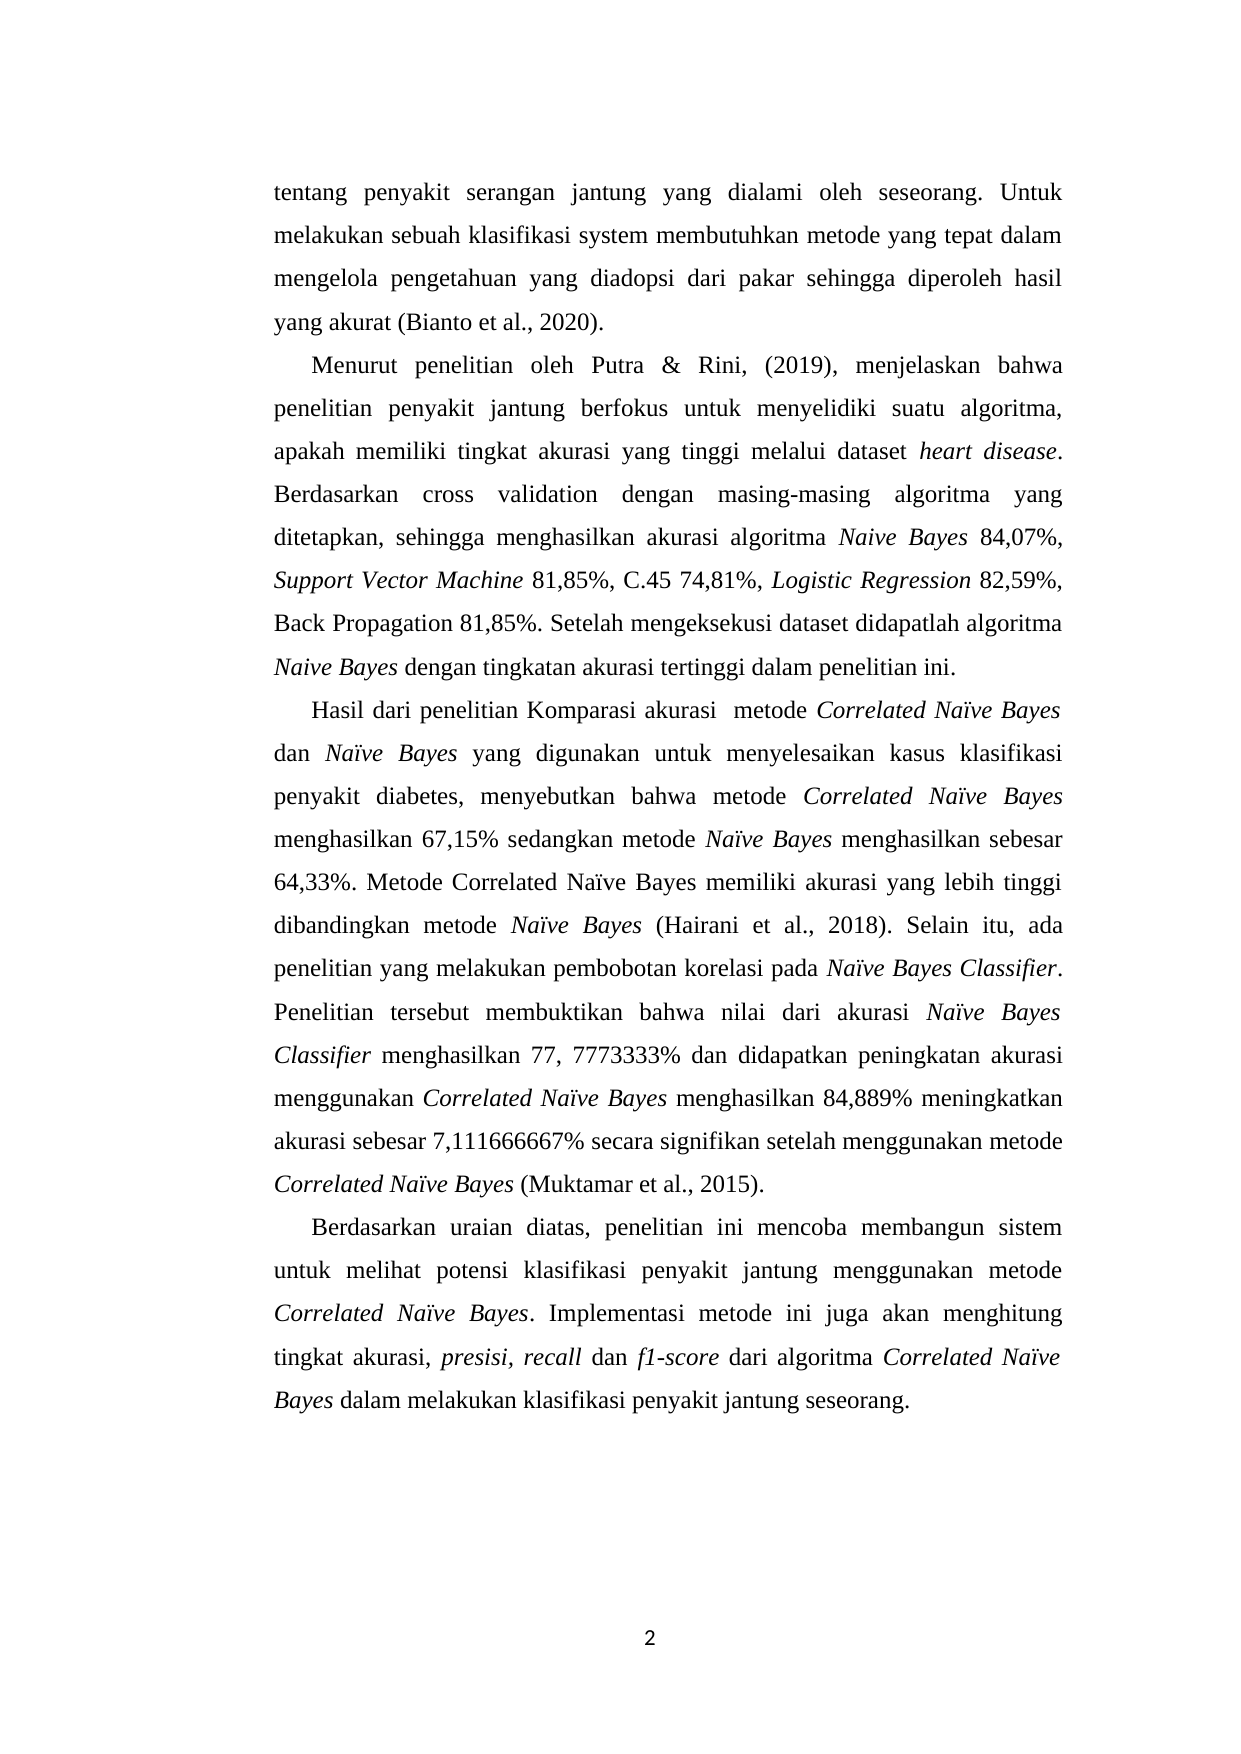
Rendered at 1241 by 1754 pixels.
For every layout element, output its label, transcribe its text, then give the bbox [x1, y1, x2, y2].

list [274, 177, 1063, 335]
list Menurut penelitian oleh Putra & Rini, (2019), menjelaskan bahwa penelitian penyakit jantung berfokus untuk menyelidiki suatu algoritma, apakah memiliki tingkat akurasi yang tinggi melalui dataset heart disease. Berdasarkan cross validation dengan masing-masing algoritma yang ditetapkan, sehingga menghasilkan akurasi algoritma Naive Bayes 84,07%, Support Vector Machine 81,85%, C.45 74,81%, Logistic Regression 82,59%, Back Propagation 81,85%. Setelah mengeksekusi dataset didapatlah algoritma Naive Bayes dengan tingkatan akurasi tertinggi dalam penelitian ini. [274, 350, 1063, 680]
list Berdasarkan uraian diatas, penelitian ini mencoba membangun sistem untuk melihat potensi klasifikasi penyakit jantung menggunakan metode Correlated Naïve Bayes. Implementasi metode ini juga akan menghitung tingkat akurasi, presisi, recall dan f1-score dari algoritma Correlated Naïve Bayes dalam melakukan klasifikasi penyakit jantung seseorang. [274, 1212, 1063, 1413]
list Hasil dari penelitian Komparasi akurasi metode Correlated Naïve Bayes dan Naïve Bayes yang digunakan untuk menyelesaikan kasus klasifikasi penyakit diabetes, menyebutkan bahwa metode Correlated Naïve Bayes menghasilkan 67,15% sedangkan metode Naïve Bayes menghasilkan sebesar 64,33%. Metode Correlated Naïve Bayes memiliki akurasi yang lebih tinggi dibandingkan metode Naïve Bayes (Hairani et al., 2018). Selain itu, ada penelitian yang melakukan pembobotan korelasi pada Naïve Bayes Classifier. Penelitian tersebut membuktikan bahwa nilai dari akurasi Naïve Bayes Classifier menghasilkan 77, 7773333% dan didapatkan peningkatan akurasi menggunakan Correlated Naïve Bayes menghasilkan 84,889% meningkatkan akurasi sebesar 7,111666667% secara signifikan setelah menggunakan metode Correlated Naïve Bayes (Muktamar et al., 2015). [274, 695, 1063, 1198]
